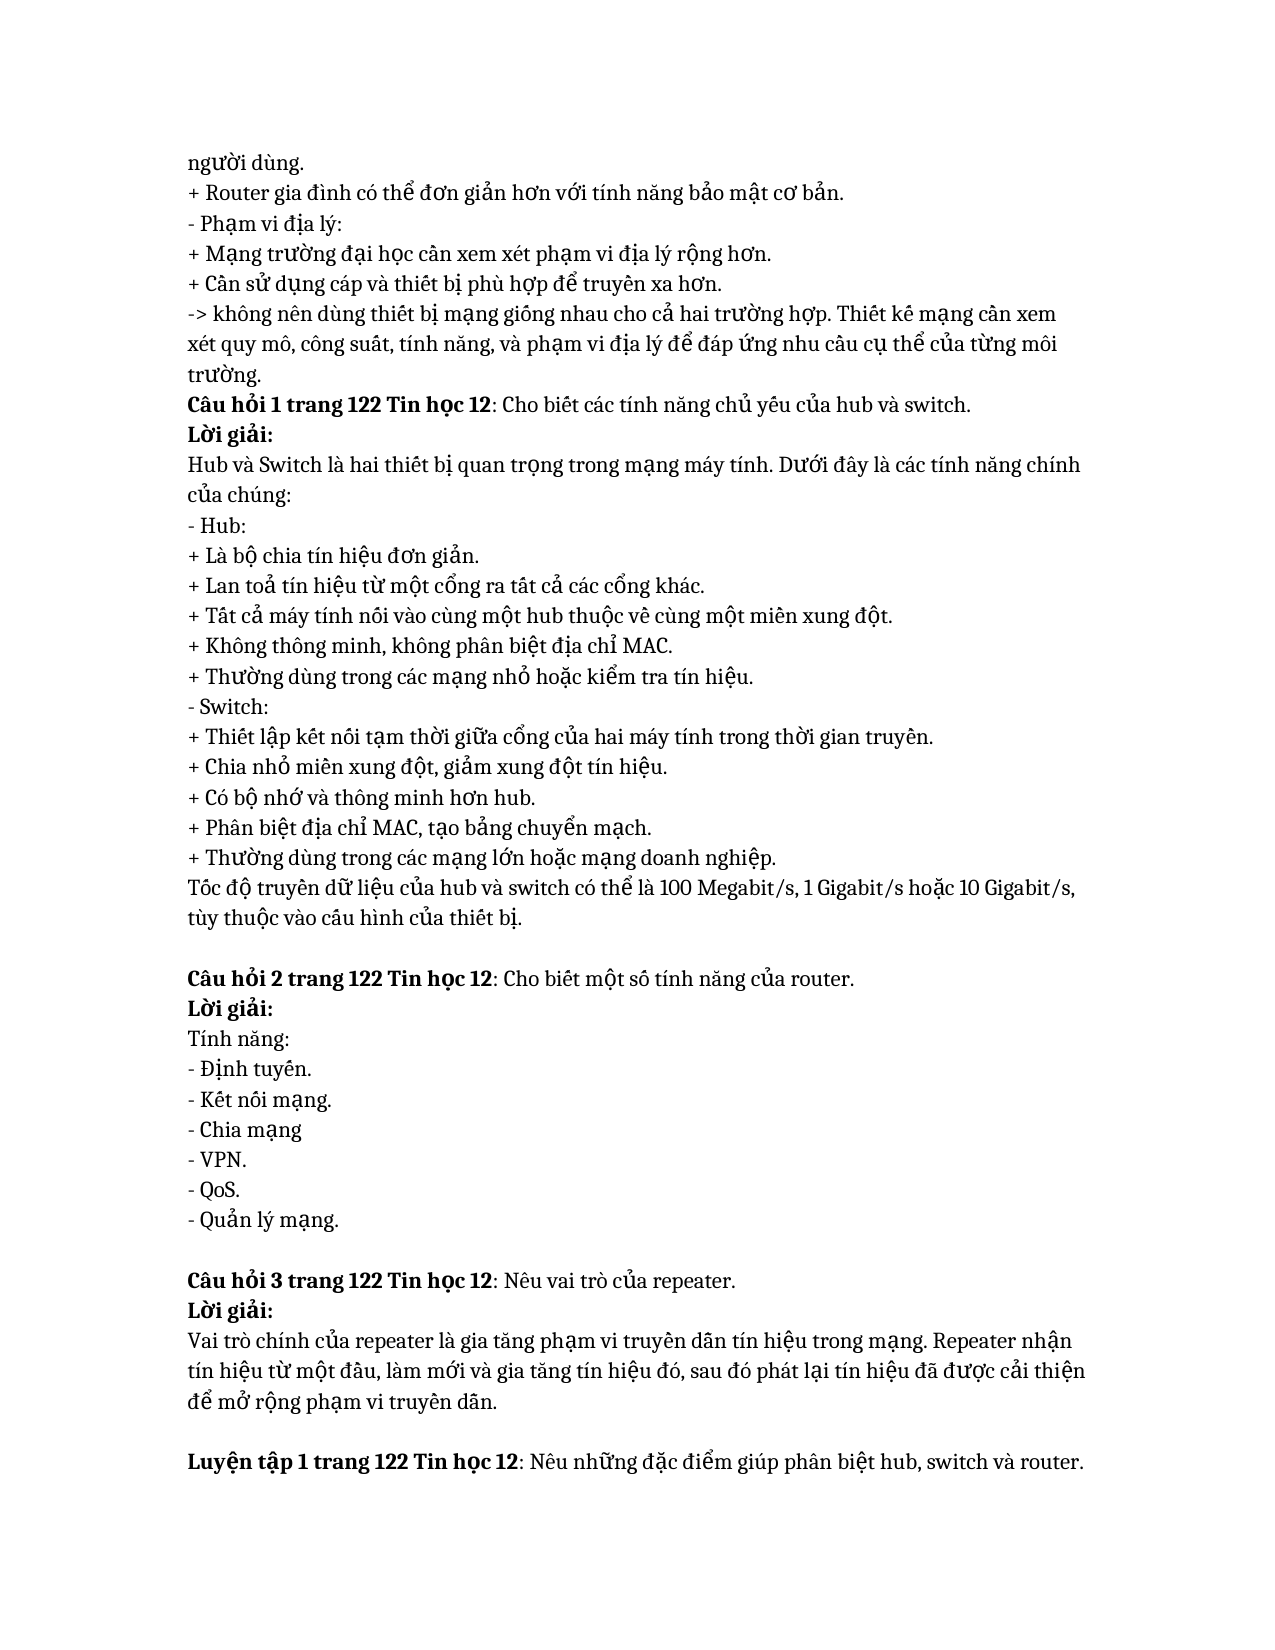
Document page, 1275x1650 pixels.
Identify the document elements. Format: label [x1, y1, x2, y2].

text [187, 150, 1087, 1475]
